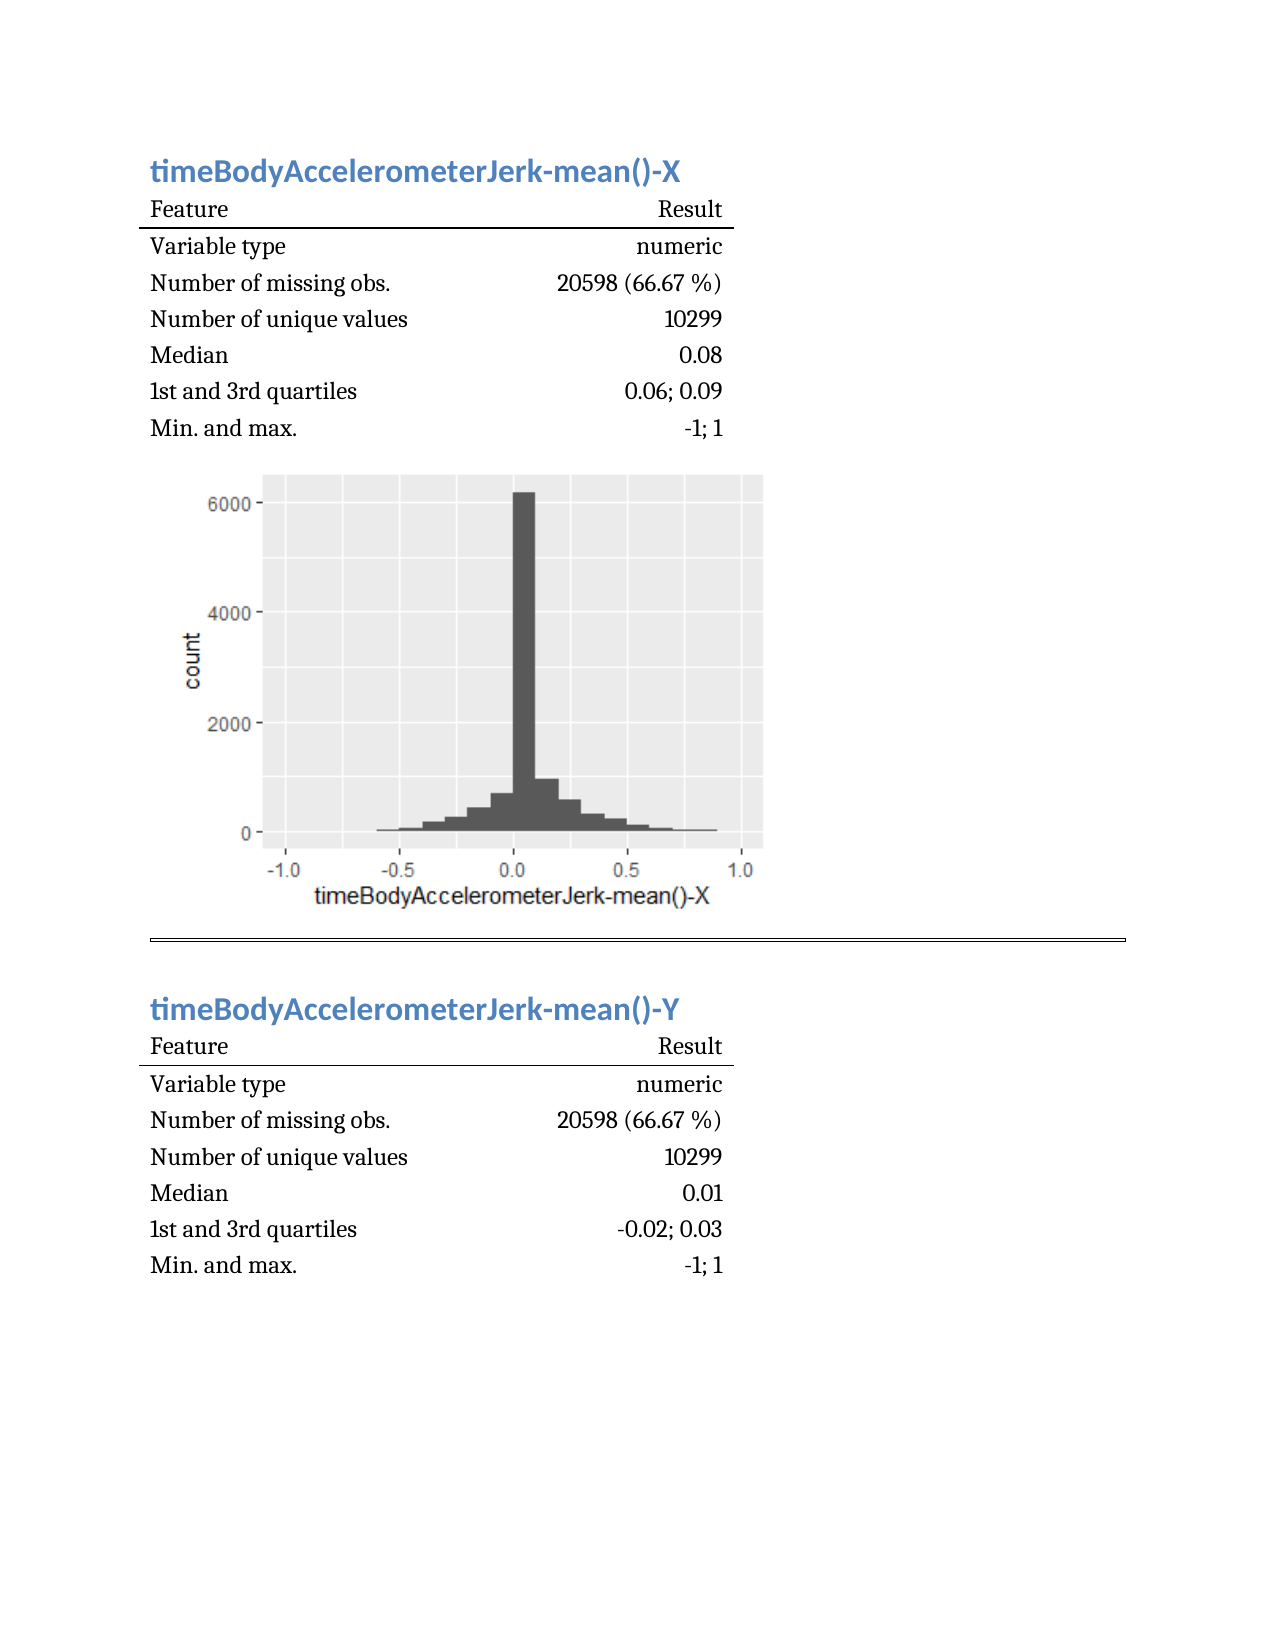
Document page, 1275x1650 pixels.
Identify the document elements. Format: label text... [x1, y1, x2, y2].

subtitle timeBodyAccelerometerJerk-mean()-Y [150, 988, 1125, 1028]
table_cell Median [139, 1175, 490, 1211]
table_cell Variable type [139, 1066, 490, 1103]
table_cell numeric [490, 1066, 733, 1103]
table_cell Median [139, 337, 490, 373]
table_cell 20598 (66.67 %) [490, 1103, 733, 1139]
table_cell 1st and 3rd quartiles [139, 374, 490, 410]
table_cell Number of missing obs. [139, 265, 490, 301]
table_cell numeric [490, 229, 733, 265]
table_cell 10299 [490, 1139, 733, 1175]
subtitle timeBodyAccelerometerJerk-mean()-X [150, 150, 1125, 191]
table_header Result [490, 1029, 733, 1065]
table_cell -1; 1 [490, 1248, 733, 1284]
table_cell 20598 (66.67 %) [490, 265, 733, 301]
table_cell Min. and max. [139, 410, 490, 446]
table_cell Number of unique values [139, 301, 490, 337]
table_cell Number of unique values [139, 1139, 490, 1175]
table_cell -0.02; 0.03 [490, 1211, 733, 1248]
table_header Feature [139, 191, 490, 227]
table_cell 1st and 3rd quartiles [139, 1211, 490, 1248]
table_cell -1; 1 [490, 410, 733, 446]
table_cell 0.06; 0.09 [490, 374, 733, 410]
table_cell Min. and max. [139, 1248, 490, 1284]
table_cell Number of missing obs. [139, 1103, 490, 1139]
table_cell 0.08 [490, 337, 733, 373]
table_cell 0.01 [490, 1175, 733, 1211]
picture [168, 464, 776, 920]
table_cell 10299 [490, 301, 733, 337]
table_header Result [490, 191, 733, 227]
table_cell Variable type [139, 229, 490, 265]
table_header Feature [139, 1029, 490, 1065]
